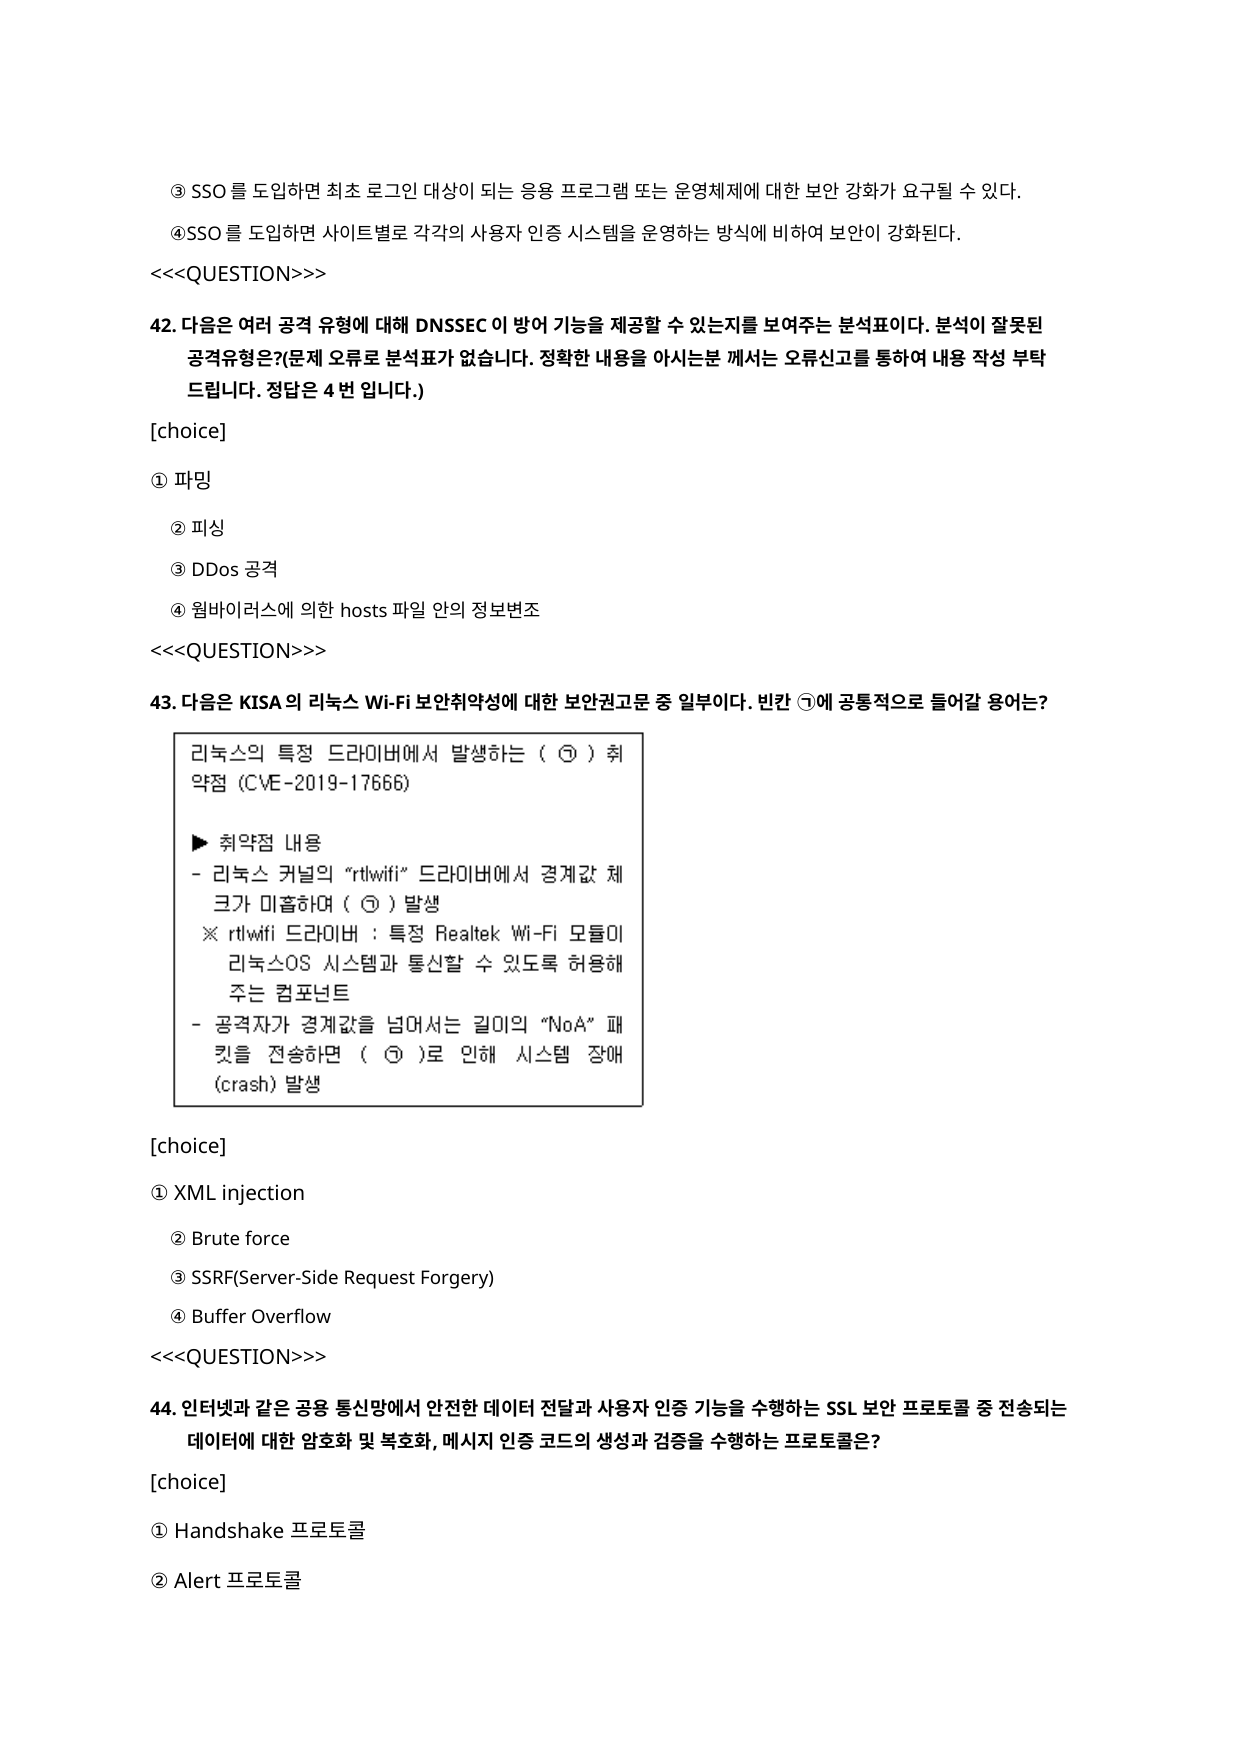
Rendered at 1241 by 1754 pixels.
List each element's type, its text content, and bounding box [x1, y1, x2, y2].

text ① Handshake 프로토콜 [150, 1514, 1090, 1545]
text ④ Buffer Overflow [150, 1303, 1090, 1329]
picture [169, 728, 647, 1112]
text ④ 웜바이러스에 의한 hosts 파일 안의 정보변조 [150, 595, 1090, 622]
text ① 파밍 [150, 464, 1090, 494]
text 43. 다음은 KISA의 리눅스 Wi-Fi 보안취약성에 대한 보안권고문 중 일부이다. 빈칸 ㉠에 공통적으로 들어갈 용어는? [150, 688, 1090, 715]
text ② Alert 프로토콜 [150, 1564, 1090, 1594]
text ① XML injection [150, 1178, 1090, 1206]
text ④SSO를 도입하면 사이트별로 각각의 사용자 인증 시스템을 운영하는 방식에 비하여 보안이 강화된다. [150, 218, 1090, 245]
text 44. 인터넷과 같은 공용 통신망에서 안전한 데이터 전달과 사용자 인증 기능을 수행하는 SSL 보안 프로토콜 중 전송되는 데이터에 대한 암호화 및 복호화, 메시지 인증 코드의 생성과 검증을 수행하는 프로토콜은? [150, 1394, 1090, 1453]
text ② Brute force [150, 1225, 1090, 1251]
text ③ DDos 공격 [150, 554, 1090, 581]
text [choice] [150, 1131, 1090, 1159]
text 42. 다음은 여러 공격 유형에 대해 DNSSEC이 방어 기능을 제공할 수 있는지를 보여주는 분석표이다. 분석이 잘못된 공격유형은?(문제 오류로 분석표가 없습니다. 정확한 내용을 아시는분 께서는 오류신고를 통하여 내용 작성 부탁 드립니다. 정답은 4번 입니다.) [150, 311, 1090, 403]
text ③ SSRF(Server-Side Request Forgery) [150, 1264, 1090, 1290]
text [choice] [150, 1467, 1090, 1496]
text <<<QUESTION>>> [150, 259, 1090, 287]
text <<<QUESTION>>> [150, 1342, 1090, 1371]
text [choice] [150, 417, 1090, 445]
text ③ SSO를 도입하면 최초 로그인 대상이 되는 응용 프로그램 또는 운영체제에 대한 보안 강화가 요구될 수 있다. [150, 177, 1090, 204]
text <<<QUESTION>>> [150, 636, 1090, 664]
text ② 피싱 [150, 513, 1090, 541]
